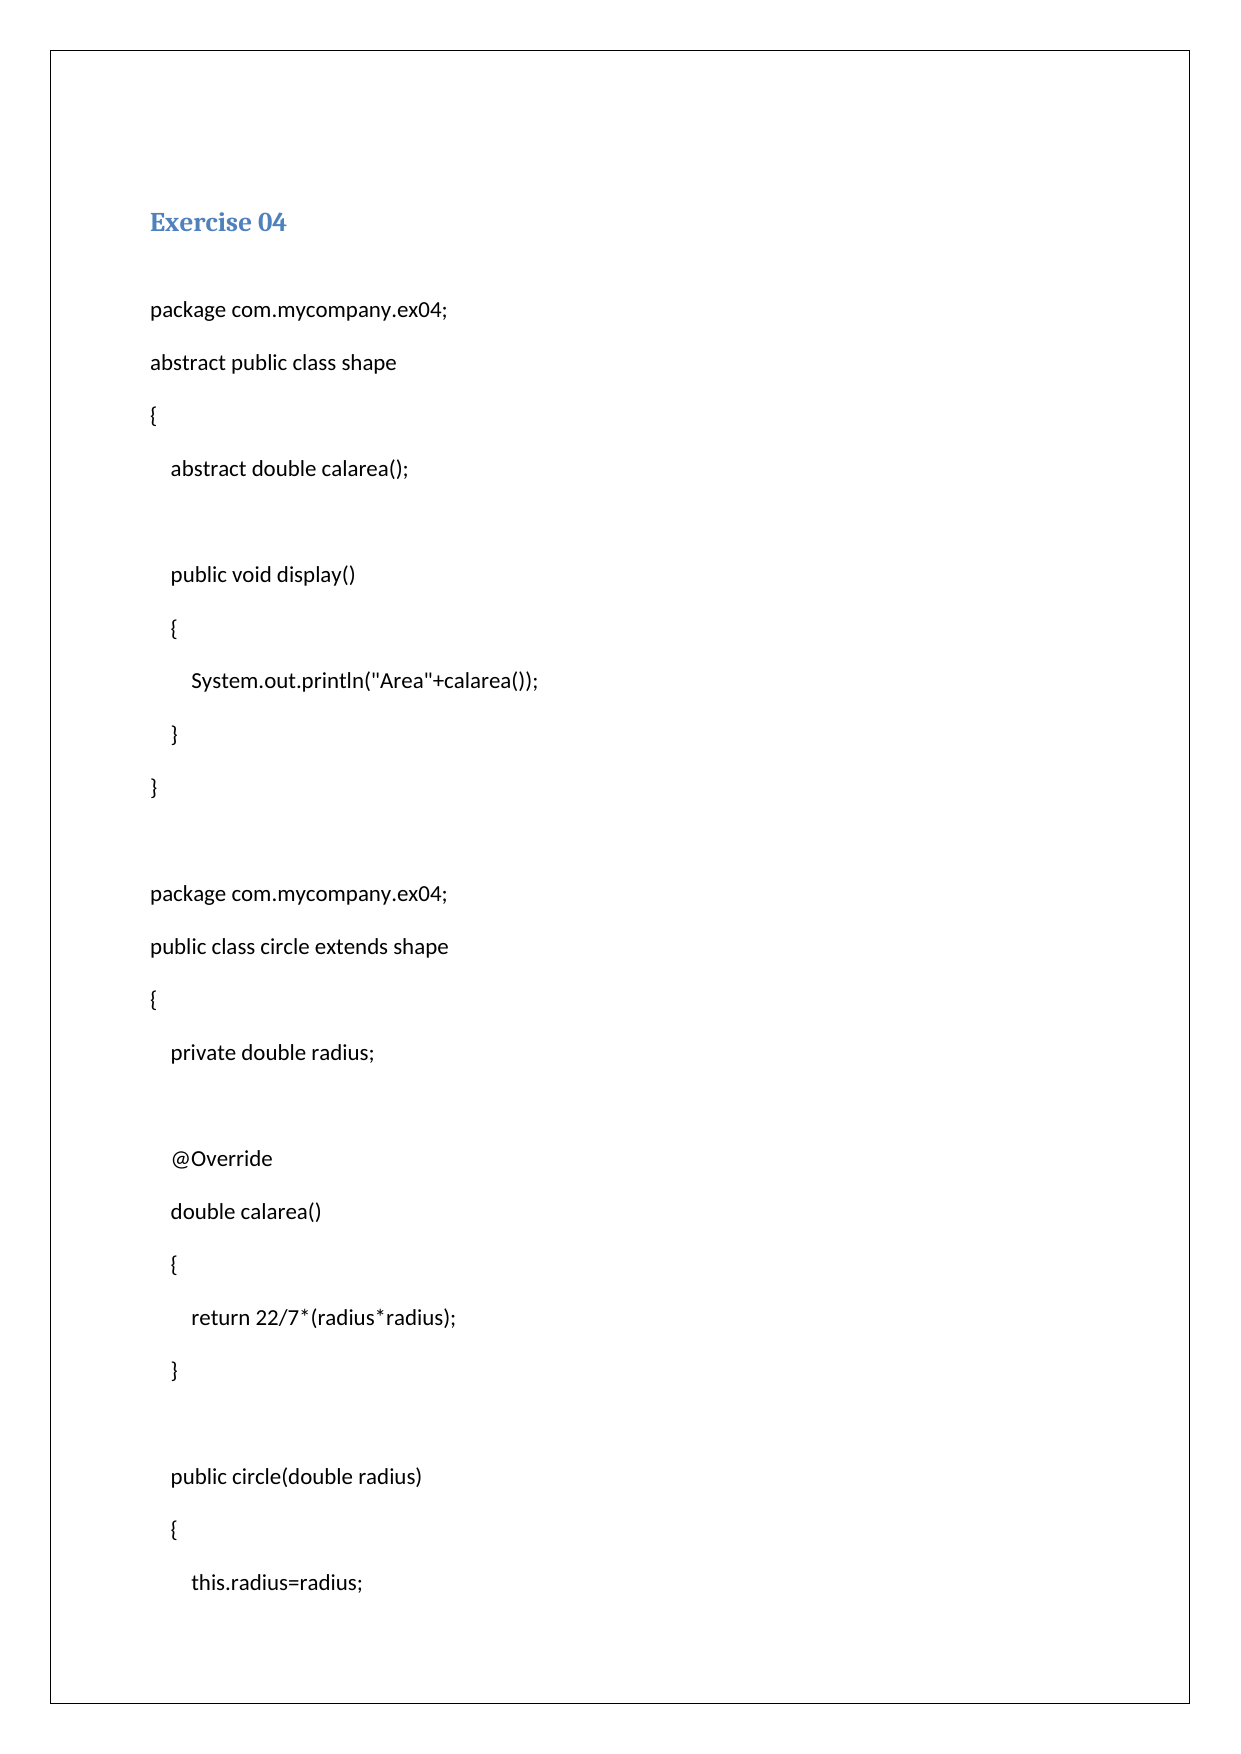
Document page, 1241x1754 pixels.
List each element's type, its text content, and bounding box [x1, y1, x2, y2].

text public circle(double radius) [150, 1462, 1090, 1490]
text { [150, 1515, 1090, 1543]
text } [150, 720, 1090, 748]
text abstract double calarea(); [150, 454, 1090, 483]
text private double radius; [150, 1038, 1090, 1066]
text package com.mycompany.ex04; [150, 879, 1090, 907]
text @Override [150, 1144, 1090, 1172]
text abstract public class shape [150, 348, 1090, 377]
text } [150, 1356, 1090, 1384]
text package com.mycompany.ex04; [150, 296, 1090, 323]
subtitle Exercise 04 [150, 207, 1090, 238]
text return 22/7*(radius*radius); [150, 1303, 1090, 1331]
text System.out.println("Area"+calarea()); [150, 667, 1090, 695]
text public class circle extends shape [150, 932, 1090, 960]
text { [150, 1250, 1090, 1278]
text double calarea() [150, 1197, 1090, 1225]
text { [150, 402, 1090, 429]
text this.radius=radius; [150, 1568, 1090, 1596]
text } [150, 773, 1090, 801]
text { [150, 614, 1090, 642]
text public void display() [150, 561, 1090, 589]
text { [150, 985, 1090, 1013]
